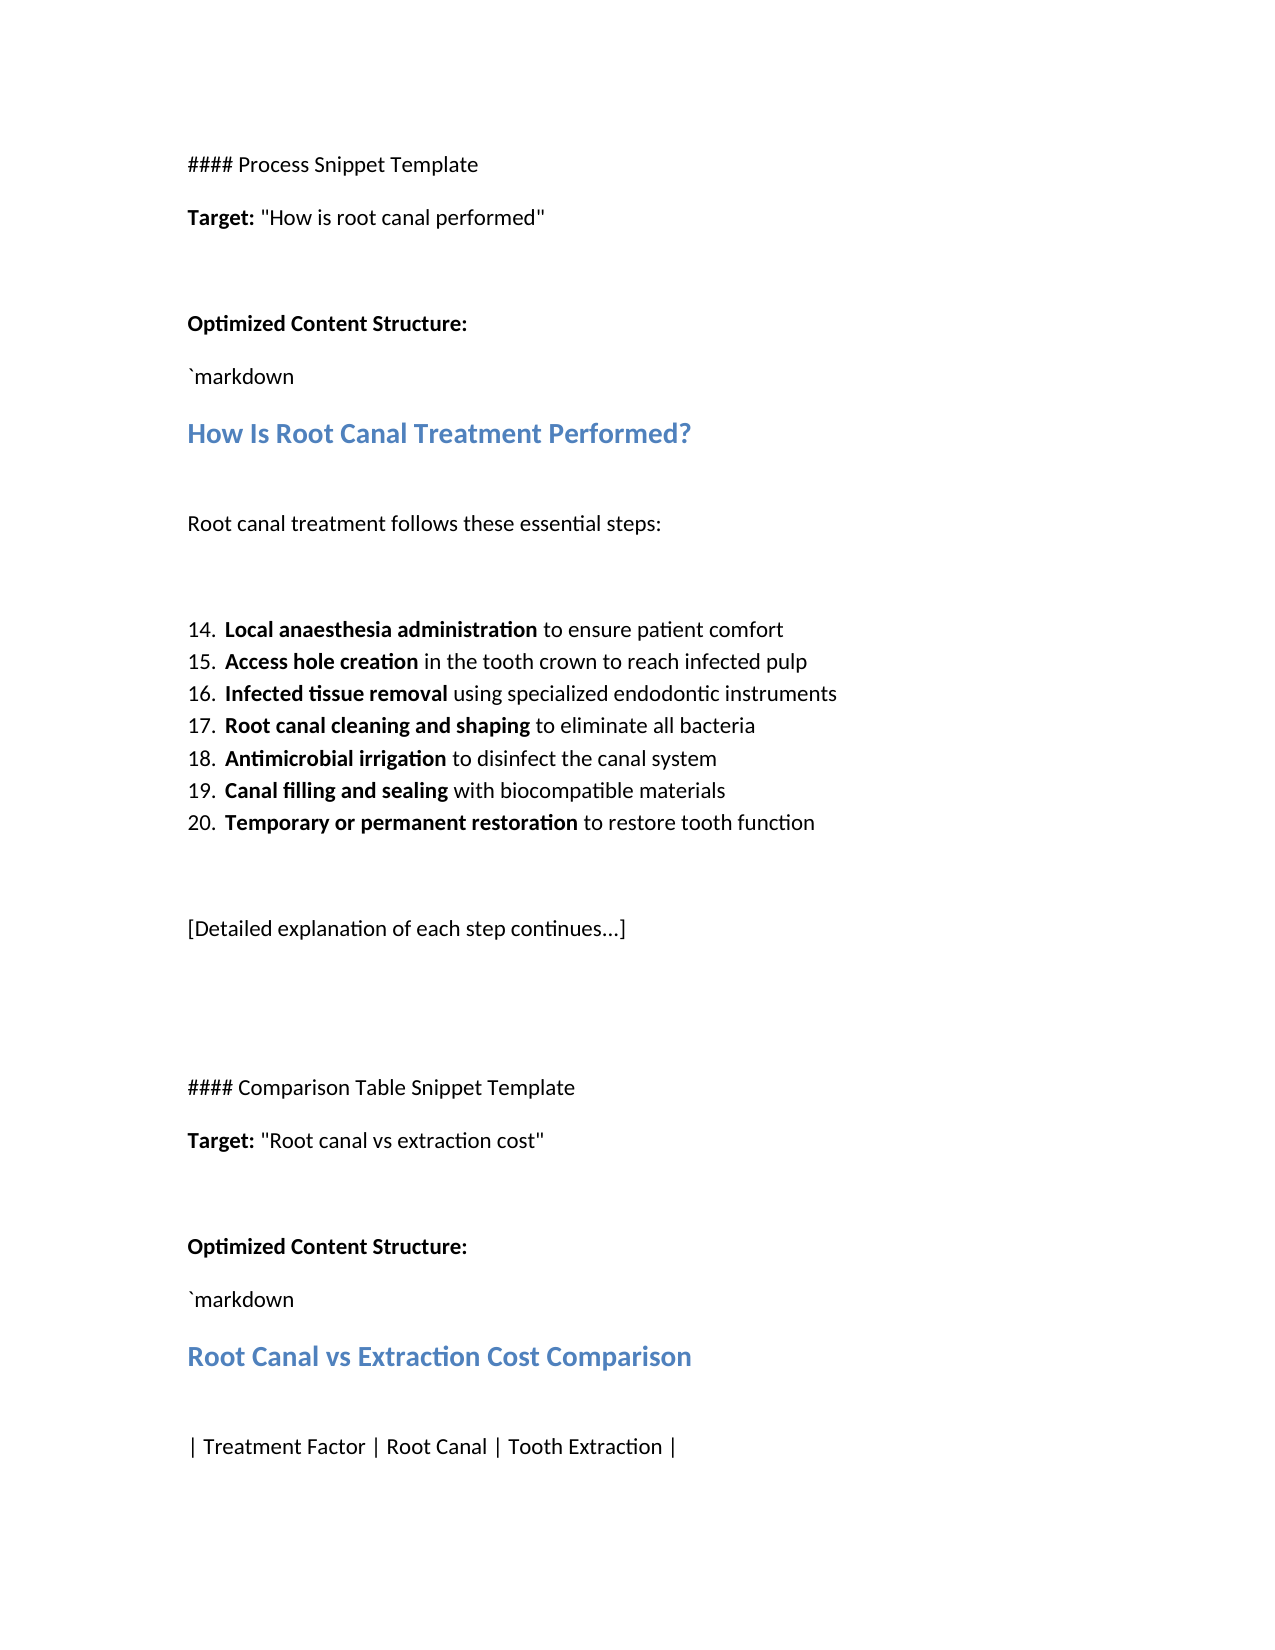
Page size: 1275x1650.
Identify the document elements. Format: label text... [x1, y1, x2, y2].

list Access hole creation in the tooth crown to reach infected pulp [187, 647, 1087, 675]
list Root canal cleaning and shaping to eliminate all bacteria [187, 712, 1087, 740]
list Canal filling and sealing with biocompatible materials [187, 776, 1087, 804]
text Target: "Root canal vs extraction cost" [187, 1126, 1087, 1154]
text | Treatment Factor | Root Canal | Tooth Extraction | [187, 1432, 1087, 1460]
text #### Comparison Table Snippet Template [187, 1073, 1087, 1101]
text [Detailed explanation of each step continues...] [187, 914, 1087, 942]
subtitle How Is Root Canal Treatment Performed? [187, 415, 1087, 451]
text #### Process Snippet Template [187, 150, 1087, 178]
text Target: "How is root canal performed" [187, 203, 1087, 231]
text Optimized Content Structure: [187, 309, 1087, 337]
text `markdown [187, 1285, 1087, 1313]
text Root canal treatment follows these essential steps: [187, 509, 1087, 537]
list Local anaesthesia administration to ensure patient comfort [187, 615, 1087, 643]
text `markdown [187, 362, 1087, 390]
list Temporary or permanent restoration to restore tooth function [187, 808, 1087, 836]
list Infected tissue removal using specialized endodontic instruments [187, 679, 1087, 707]
subtitle Root Canal vs Extraction Cost Comparison [187, 1338, 1087, 1374]
list Antimicrobial irrigation to disinfect the canal system [187, 744, 1087, 772]
text Optimized Content Structure: [187, 1232, 1087, 1260]
